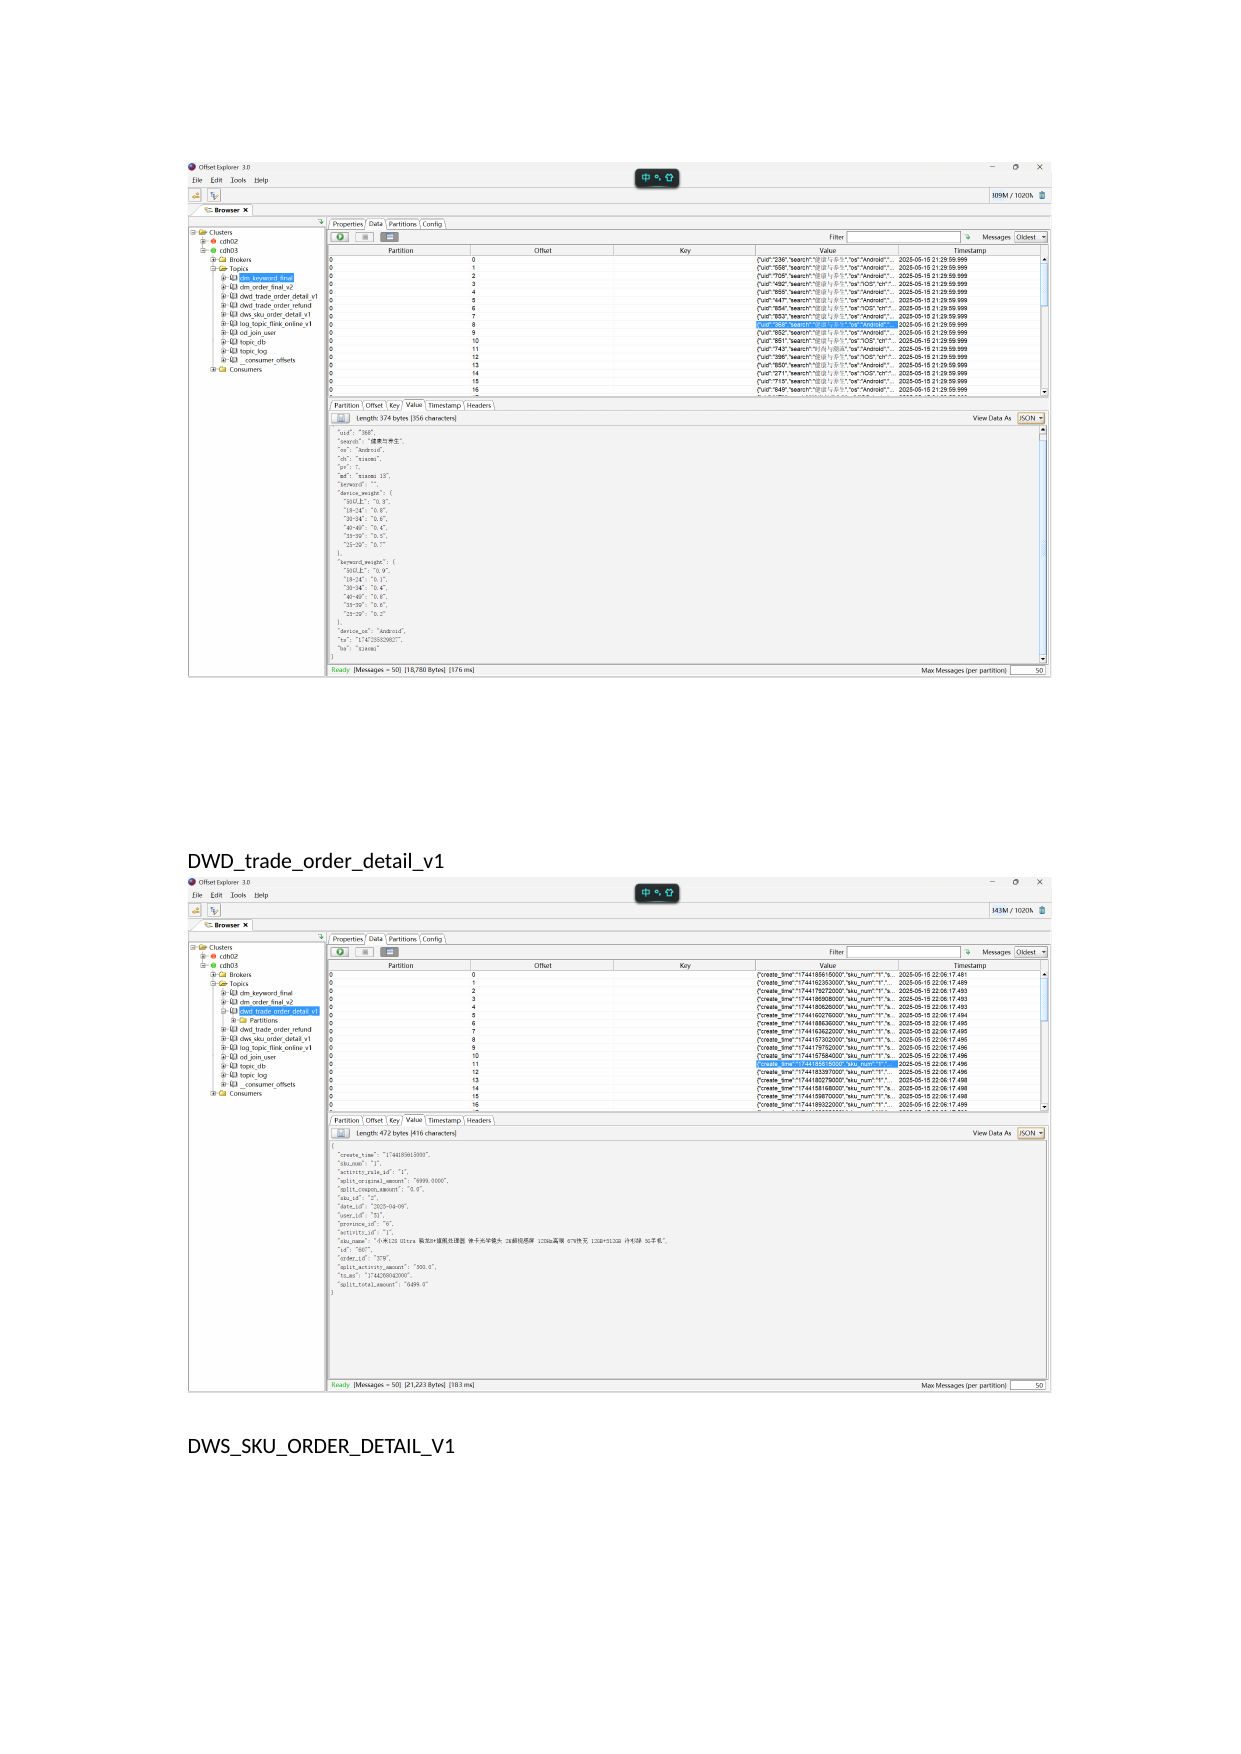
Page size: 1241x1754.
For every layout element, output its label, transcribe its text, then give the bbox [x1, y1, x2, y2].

picture [187, 877, 1052, 1393]
picture [187, 162, 1052, 678]
text DWD_trade_order_detail_v1 [187, 844, 1053, 877]
text DWS_SKU_ORDER_DETAIL_V1 [187, 1429, 1053, 1462]
